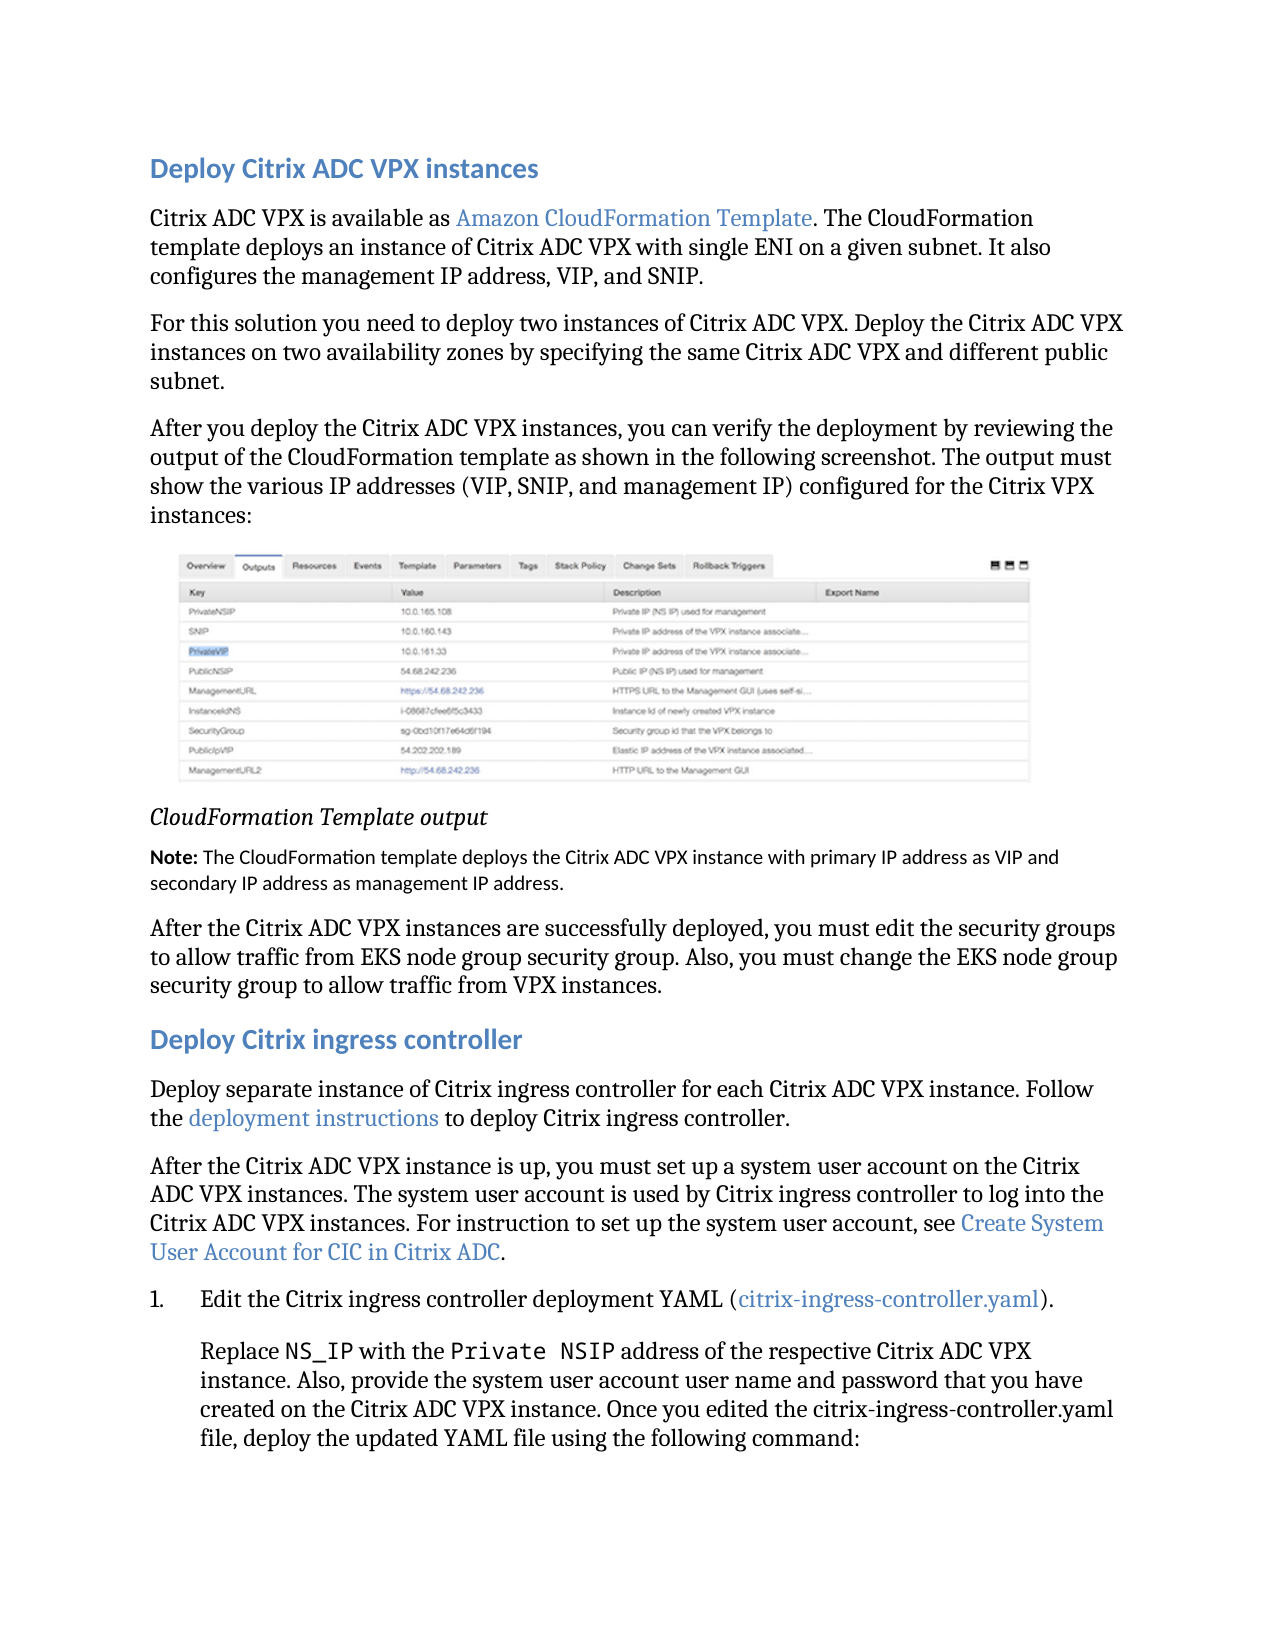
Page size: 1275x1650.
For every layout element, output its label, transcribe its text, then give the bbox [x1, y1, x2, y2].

text Deploy separate instance of Citrix ingress controller for each Citrix ADC VPX instance. Follow the deployment instructions to deploy Citrix ingress controller. [150, 1075, 1125, 1133]
text Citrix ADC VPX is available as Amazon CloudFormation Template. The CloudFormation template deploys an instance of Citrix ADC VPX with single ENI on a given subnet. It also configures the management IP address, VIP, and SNIP. [150, 204, 1125, 291]
text After the Citrix ADC VPX instances are successfully deployed, you must edit the security groups to allow traffic from EKS node group security group. Also, you must change the EKS node group security group to allow traffic from VPX instances. [150, 914, 1125, 1000]
picture [168, 548, 1044, 783]
text CloudFormation Template output [150, 803, 1125, 832]
list Edit the Citrix ingress controller deployment YAML (citrix-ingress-controller.yaml). [150, 1285, 1125, 1314]
subtitle Deploy Citrix ingress controller [150, 1021, 1125, 1057]
text For this solution you need to deploy two instances of Citrix ADC VPX. Deploy the Citrix ADC VPX instances on two availability zones by specifying the same Citrix ADC VPX and different public subnet. [150, 309, 1125, 396]
subtitle Deploy Citrix ADC VPX instances [150, 150, 1125, 186]
text After the Citrix ADC VPX instance is up, you must set up a system user account on the Citrix ADC VPX instances. The system user account is used by Citrix ingress controller to log into the Citrix ADC VPX instances. For instruction to set up the system user account, see Create System User Account for CIC in Citrix ADC. [150, 1152, 1125, 1267]
text After you deploy the Citrix ADC VPX instances, you can verify the deployment by reviewing the output of the CloudFormation template as shown in the following screenshot. The output must show the various IP addresses (VIP, SNIP, and management IP) configured for the Citrix VPX instances: [150, 414, 1125, 529]
list Replace NS_IP with the Private NSIP address of the respective Citrix ADC VPX instance. Also, provide the system user account user name and password that you have created on the Citrix ADC VPX instance. Once you edited the citrix-ingress-controller.yaml file, deploy the updated YAML file using the following command: [150, 1335, 1125, 1452]
text Note: The CloudFormation template deploys the Citrix ADC VPX instance with primary IP address as VIP and secondary IP address as management IP address. [150, 844, 1125, 895]
